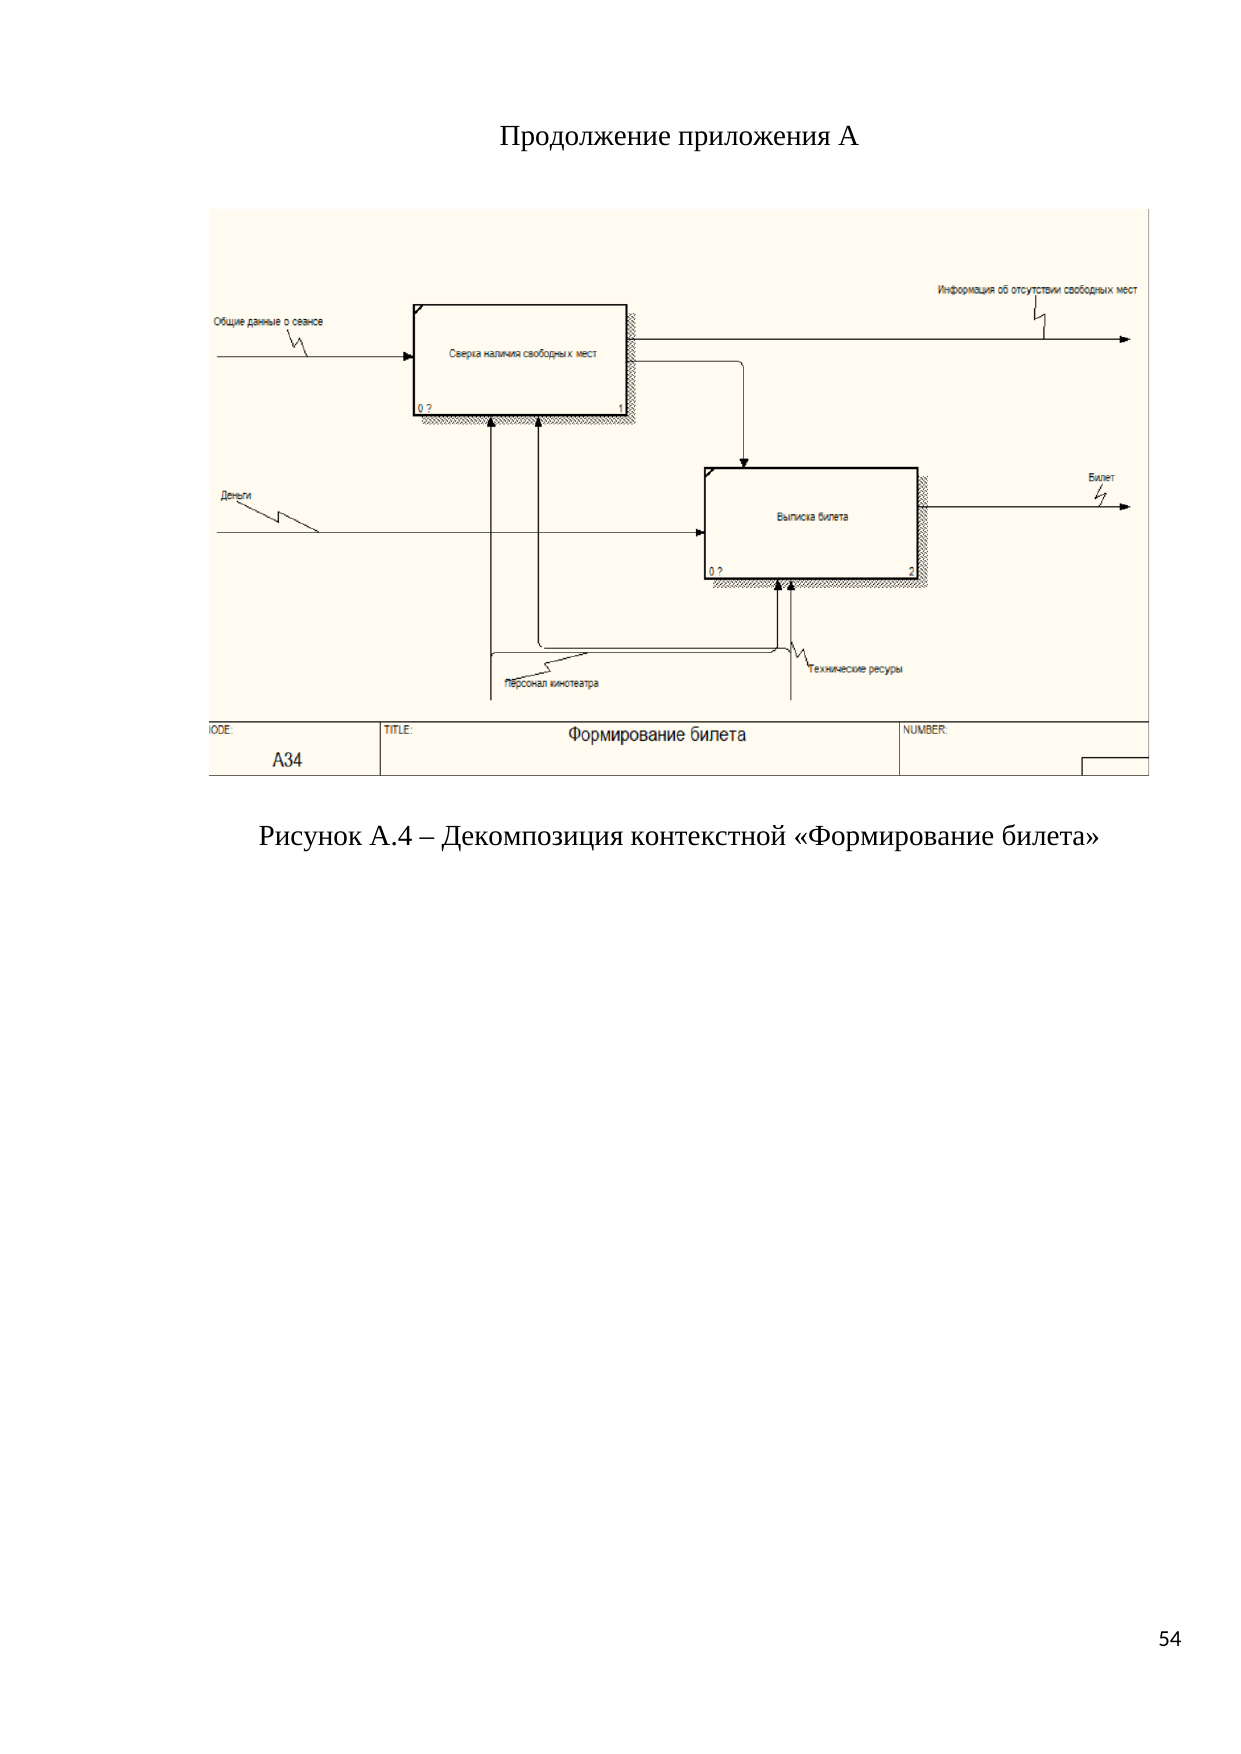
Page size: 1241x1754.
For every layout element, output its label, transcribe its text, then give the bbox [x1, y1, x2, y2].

text Рисунок А.4 – Декомпозиция контекстной «Формирование билета» [177, 818, 1181, 851]
text Продолжение приложения А [177, 118, 1181, 152]
picture [209, 209, 1150, 776]
